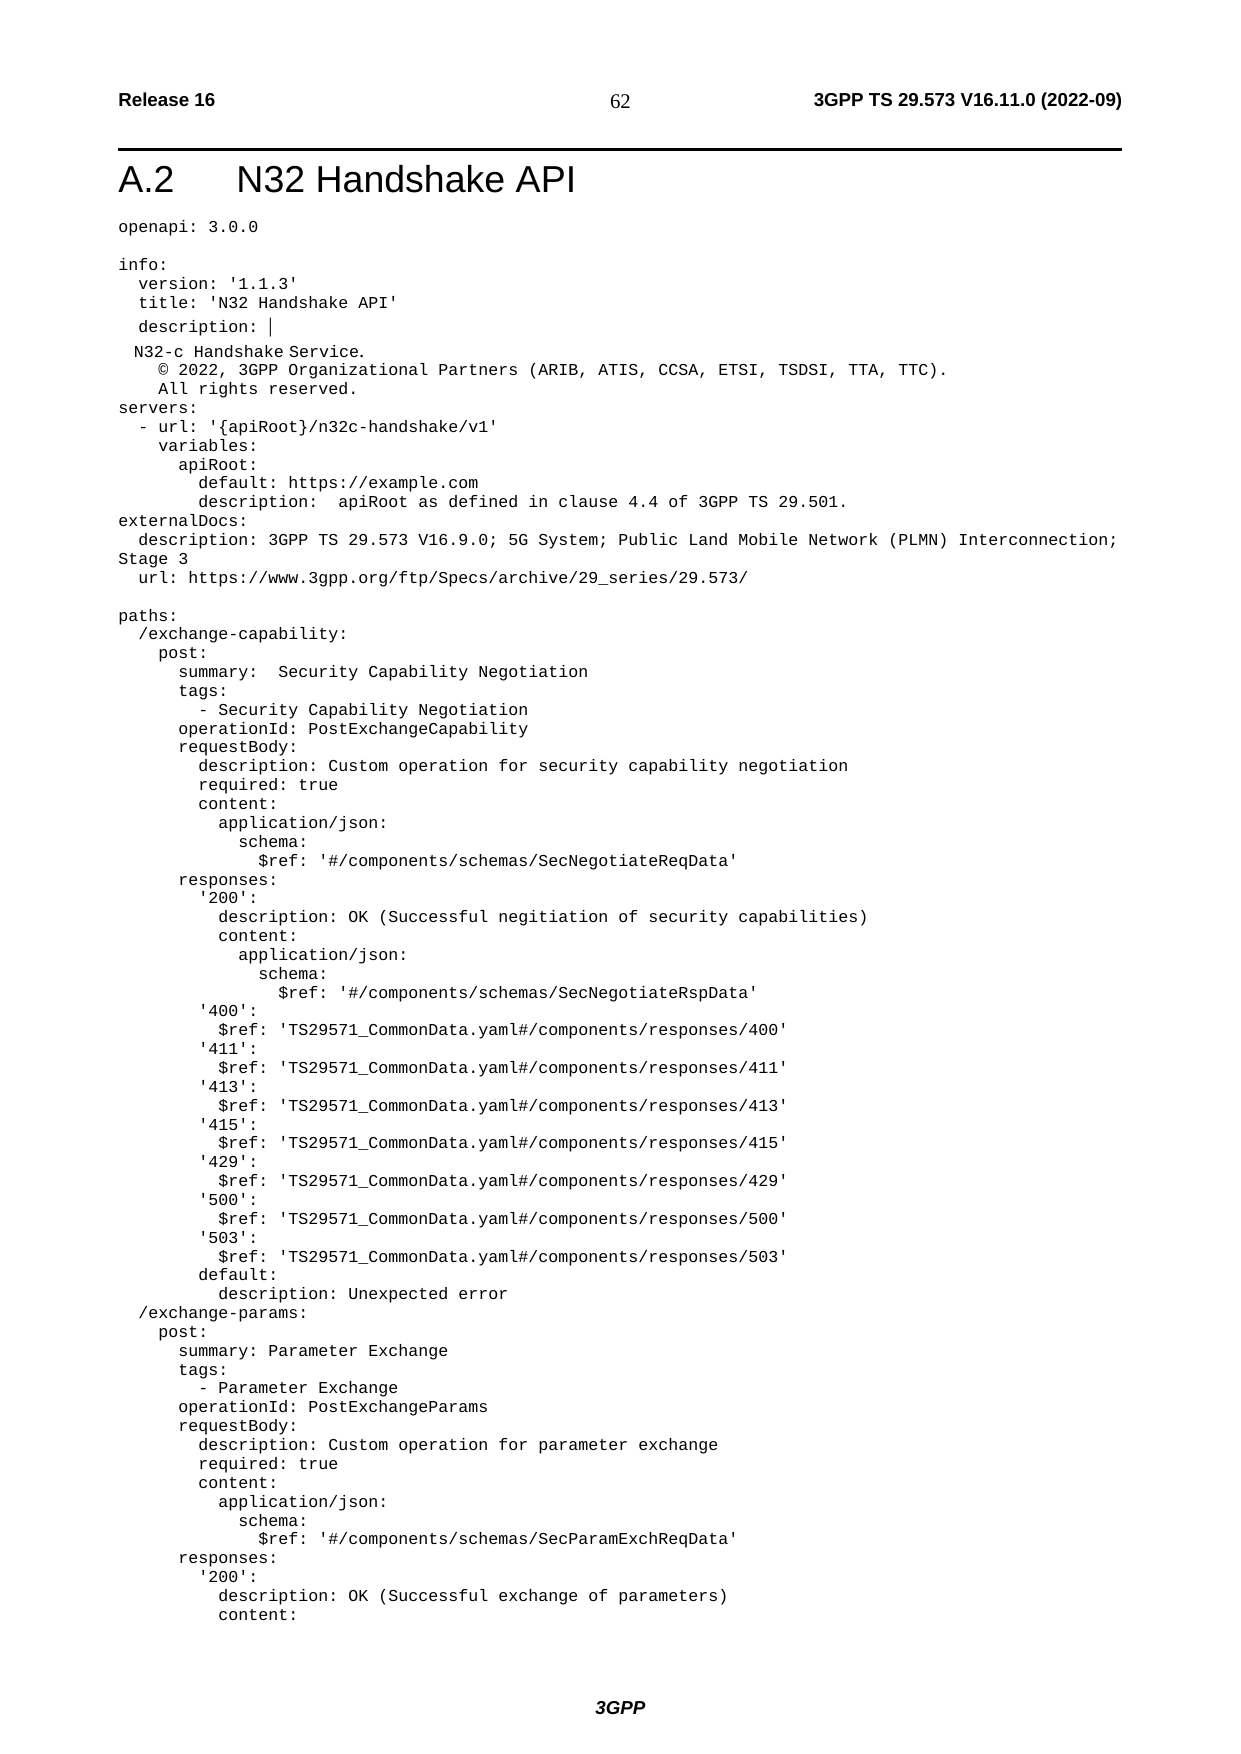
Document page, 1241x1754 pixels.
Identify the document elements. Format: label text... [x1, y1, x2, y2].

text $ref: 'TS29571_CommonData.yaml#/components/responses/411' [118, 1059, 1122, 1078]
text - url: '{apiRoot}/n32c-handshake/v1' [118, 418, 1122, 437]
text description: OK (Successful exchange of parameters) [118, 1587, 1122, 1606]
text © 2022, 3GPP Organizational Partners (ARIB, ATIS, CCSA, ETSI, TSDSI, TTA, TTC). [118, 362, 1122, 381]
text - Parameter Exchange [118, 1380, 1122, 1399]
text '400': [118, 1003, 1122, 1022]
text $ref: '#/components/schemas/SecNegotiateRspData' [118, 984, 1122, 1003]
text responses: [118, 1550, 1122, 1569]
text openapi: 3.0.0 [118, 219, 1122, 238]
text paths: [118, 607, 1122, 626]
text schema: [118, 1512, 1122, 1531]
text externalDocs: [118, 513, 1122, 532]
text $ref: 'TS29571_CommonData.yaml#/components/responses/400' [118, 1022, 1122, 1041]
text requestBody: [118, 739, 1122, 758]
text '200': [118, 1569, 1122, 1587]
text $ref: 'TS29571_CommonData.yaml#/components/responses/500' [118, 1210, 1122, 1229]
text description: Unexpected error [118, 1286, 1122, 1305]
text /exchange-capability: [118, 626, 1122, 645]
text operationId: PostExchangeParams [118, 1399, 1122, 1418]
text schema: [118, 965, 1122, 984]
text content: [118, 796, 1122, 814]
text apiRoot: [118, 456, 1122, 475]
text $ref: 'TS29571_CommonData.yaml#/components/responses/503' [118, 1248, 1122, 1267]
text '503': [118, 1229, 1122, 1248]
text responses: [118, 871, 1122, 890]
text application/json: [118, 814, 1122, 833]
text required: true [118, 1456, 1122, 1474]
text '413': [118, 1078, 1122, 1097]
text default: https://example.com [118, 475, 1122, 494]
text tags: [118, 682, 1122, 701]
text required: true [118, 777, 1122, 796]
text application/json: [118, 946, 1122, 965]
text /exchange-params: [118, 1305, 1122, 1323]
text description: | [118, 313, 1122, 337]
text content: [118, 928, 1122, 946]
text operationId: PostExchangeCapability [118, 720, 1122, 739]
text N32-c Handshake Service. [118, 337, 1122, 362]
text description: Custom operation for parameter exchange [118, 1437, 1122, 1456]
text description: OK (Successful negitiation of security capabilities) [118, 909, 1122, 928]
text post: [118, 645, 1122, 664]
text $ref: 'TS29571_CommonData.yaml#/components/responses/413' [118, 1097, 1122, 1116]
subtitle A.2 N32 Handshake API [118, 151, 1122, 200]
text $ref: '#/components/schemas/SecNegotiateReqData' [118, 852, 1122, 871]
text application/json: [118, 1493, 1122, 1512]
text $ref: 'TS29571_CommonData.yaml#/components/responses/429' [118, 1173, 1122, 1192]
text summary: Security Capability Negotiation [118, 664, 1122, 682]
text url: https://www.3gpp.org/ftp/Specs/archive/29_series/29.573/ [118, 569, 1122, 588]
text - Security Capability Negotiation [118, 701, 1122, 720]
text description: apiRoot as defined in clause 4.4 of 3GPP TS 29.501. [118, 494, 1122, 513]
text description: Custom operation for security capability negotiation [118, 758, 1122, 777]
text post: [118, 1323, 1122, 1342]
text description: 3GPP TS 29.573 V16.9.0; 5G System; Public Land Mobile Network (PLMN) Interconnection; Stage 3 [118, 532, 1122, 569]
text schema: [118, 833, 1122, 852]
text '200': [118, 890, 1122, 909]
text tags: [118, 1361, 1122, 1380]
text '429': [118, 1154, 1122, 1173]
text $ref: '#/components/schemas/SecParamExchReqData' [118, 1531, 1122, 1550]
text requestBody: [118, 1418, 1122, 1437]
text '415': [118, 1116, 1122, 1135]
text servers: [118, 400, 1122, 418]
text title: 'N32 Handshake API' [118, 294, 1122, 313]
text default: [118, 1267, 1122, 1286]
text variables: [118, 437, 1122, 456]
text $ref: 'TS29571_CommonData.yaml#/components/responses/415' [118, 1135, 1122, 1154]
text content: [118, 1606, 1122, 1625]
text '500': [118, 1192, 1122, 1210]
text version: '1.1.3' [118, 275, 1122, 294]
text summary: Parameter Exchange [118, 1342, 1122, 1361]
text '411': [118, 1041, 1122, 1059]
text content: [118, 1474, 1122, 1493]
text All rights reserved. [118, 381, 1122, 400]
text info: [118, 256, 1122, 275]
